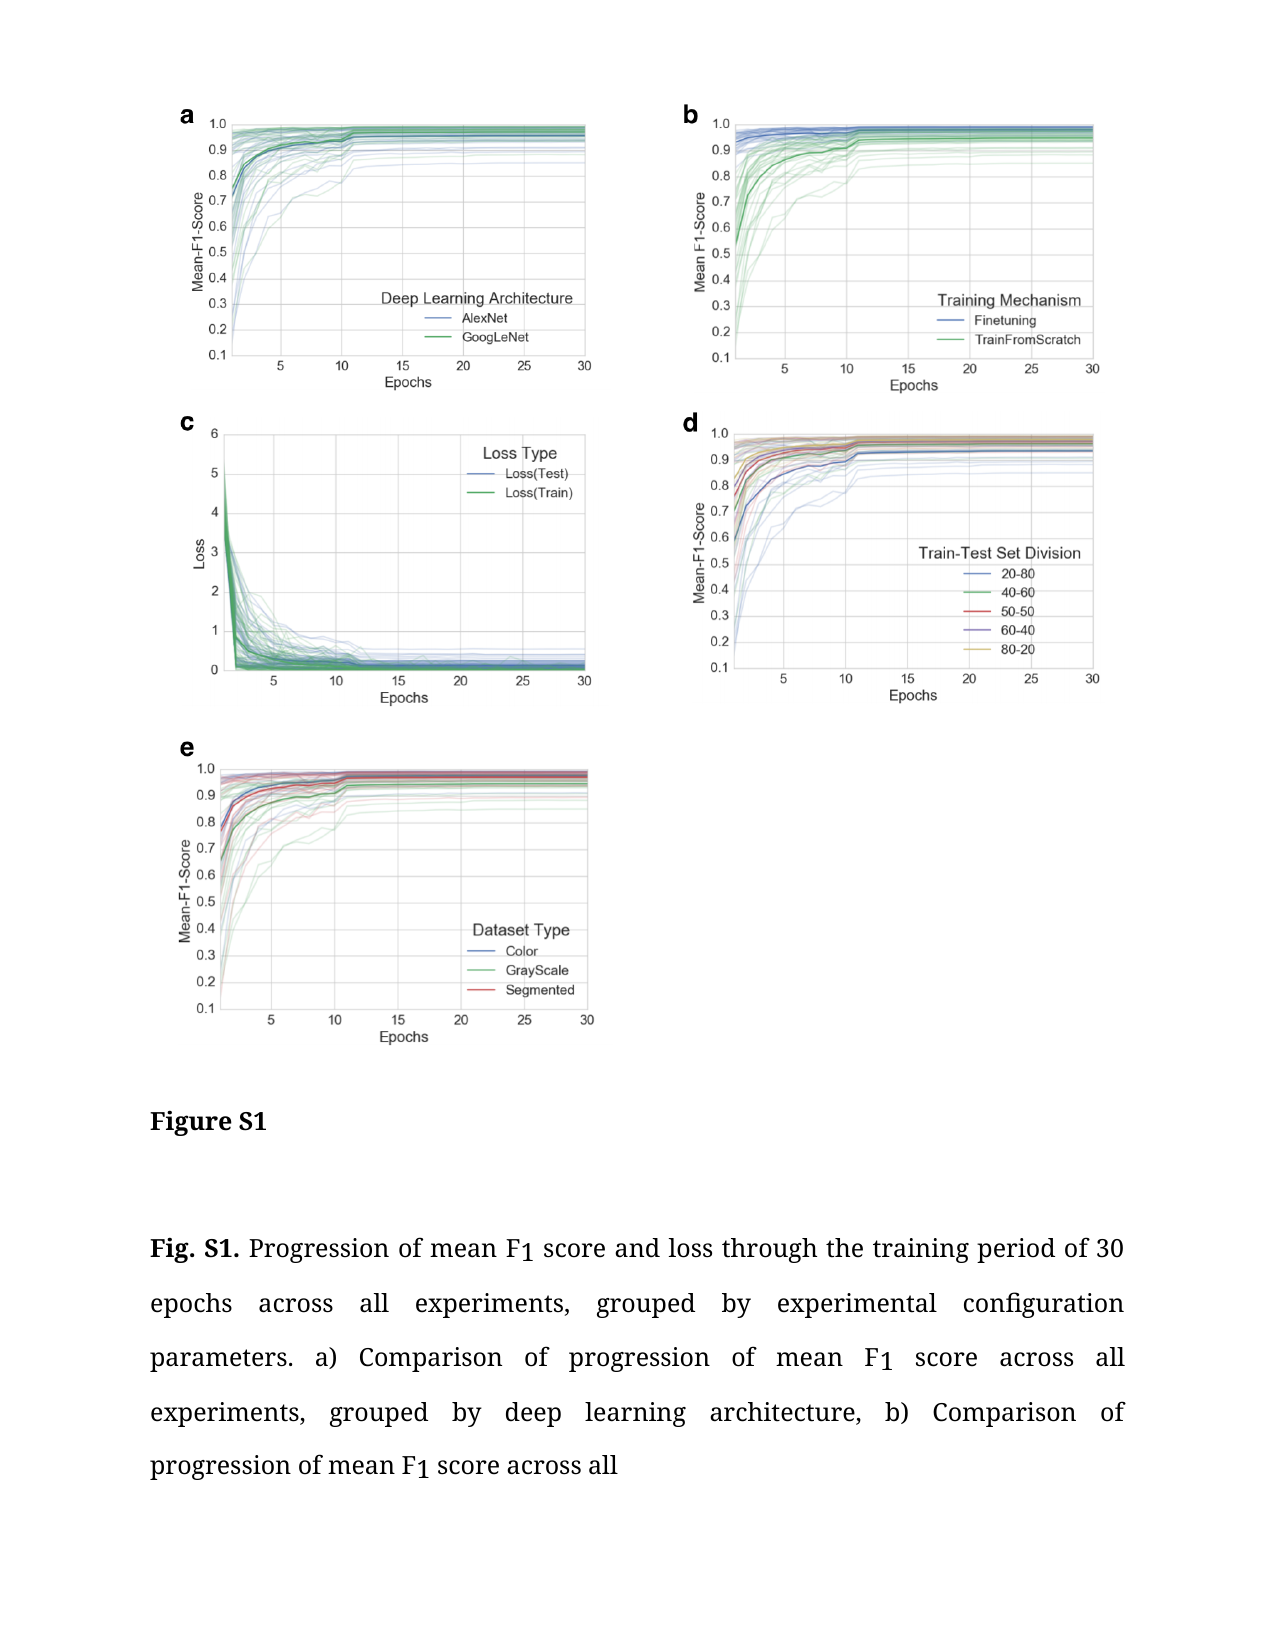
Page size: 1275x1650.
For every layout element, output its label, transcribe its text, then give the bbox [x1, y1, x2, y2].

picture [167, 91, 1106, 1048]
text Fig. S1. Progression of mean F1 score and loss through the training period of 30 epochs across all experiments, grouped by experimental configuration parameters. a) Comparison of progression of mean F1 score across all experiments, grouped by deep learning architecture, b) Comparison of progression of mean F1 score across all [150, 1231, 1125, 1486]
